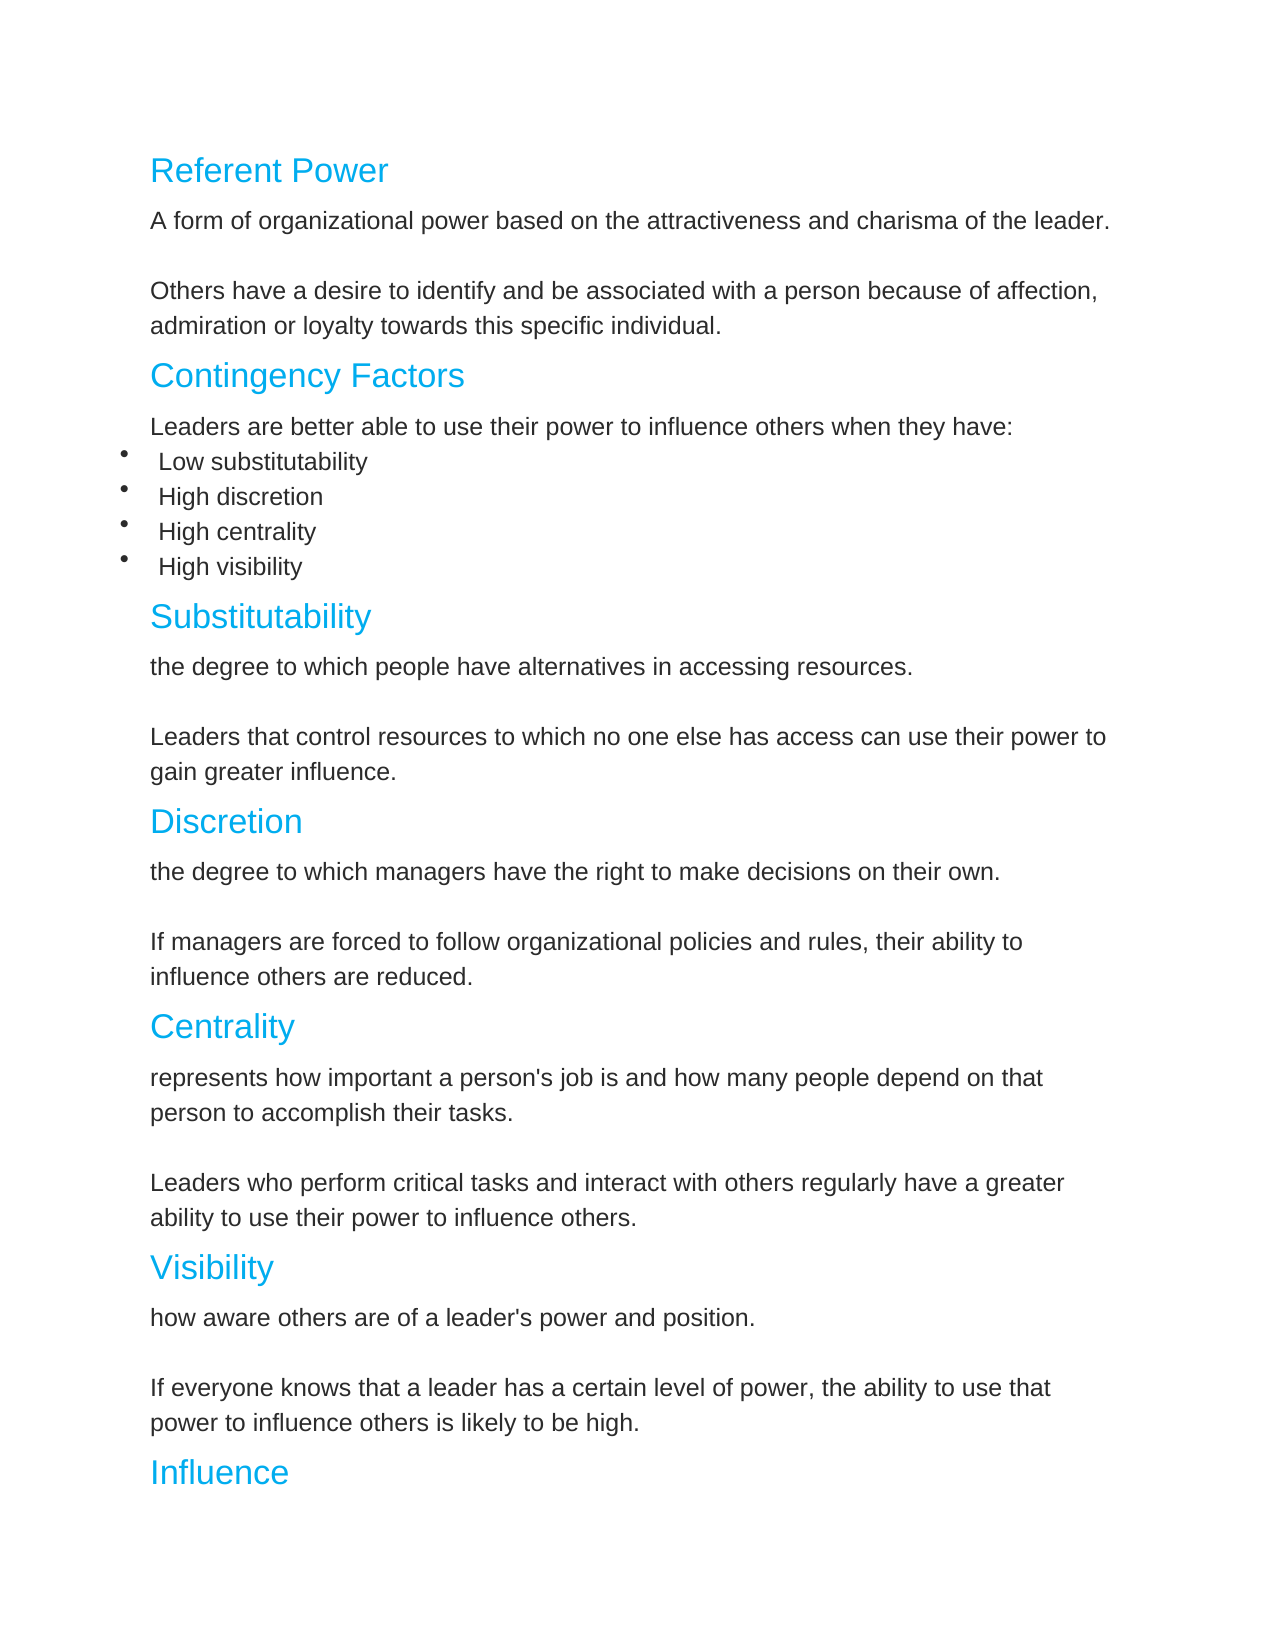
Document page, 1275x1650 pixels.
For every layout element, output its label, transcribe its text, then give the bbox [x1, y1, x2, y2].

text how aware others are of a leader's power and position. [150, 1297, 1125, 1332]
text Visibility [150, 1247, 1125, 1287]
text Leaders that control resources to which no one else has access can use their power to gain greater influence. [150, 716, 1125, 786]
text represents how important a person's job is and how many people depend on that person to accomplish their tasks. [150, 1056, 1125, 1126]
text Discretion [150, 801, 1125, 841]
text Leaders who perform critical tasks and interact with others regularly have a greater ability to use their power to influence others. [150, 1161, 1125, 1231]
list High centrality [121, 510, 1125, 545]
text the degree to which people have alternatives in accessing resources. [150, 646, 1125, 681]
list High visibility [121, 545, 1125, 580]
text Substitutability [150, 596, 1125, 635]
text If managers are forced to follow organizational policies and rules, their ability to influence others are reduced. [150, 921, 1125, 991]
text Referent Power [150, 150, 1125, 189]
text Centrality [150, 1007, 1125, 1046]
list High discretion [121, 475, 1125, 510]
text the degree to which managers have the right to make decisions on their own. [150, 851, 1125, 886]
list Low substitutability [121, 440, 1125, 475]
text Contingency Factors [150, 355, 1125, 395]
text Others have a desire to identify and be associated with a person because of affection, admiration or loyalty towards this specific individual. [150, 270, 1125, 340]
text Leaders are better able to use their power to influence others when they have: [150, 405, 1125, 440]
text A form of organizational power based on the attractiveness and charisma of the leader. [150, 200, 1125, 235]
text Influence [150, 1452, 1125, 1492]
text If everyone knows that a leader has a certain level of power, the ability to use that power to influence others is likely to be high. [150, 1367, 1125, 1437]
